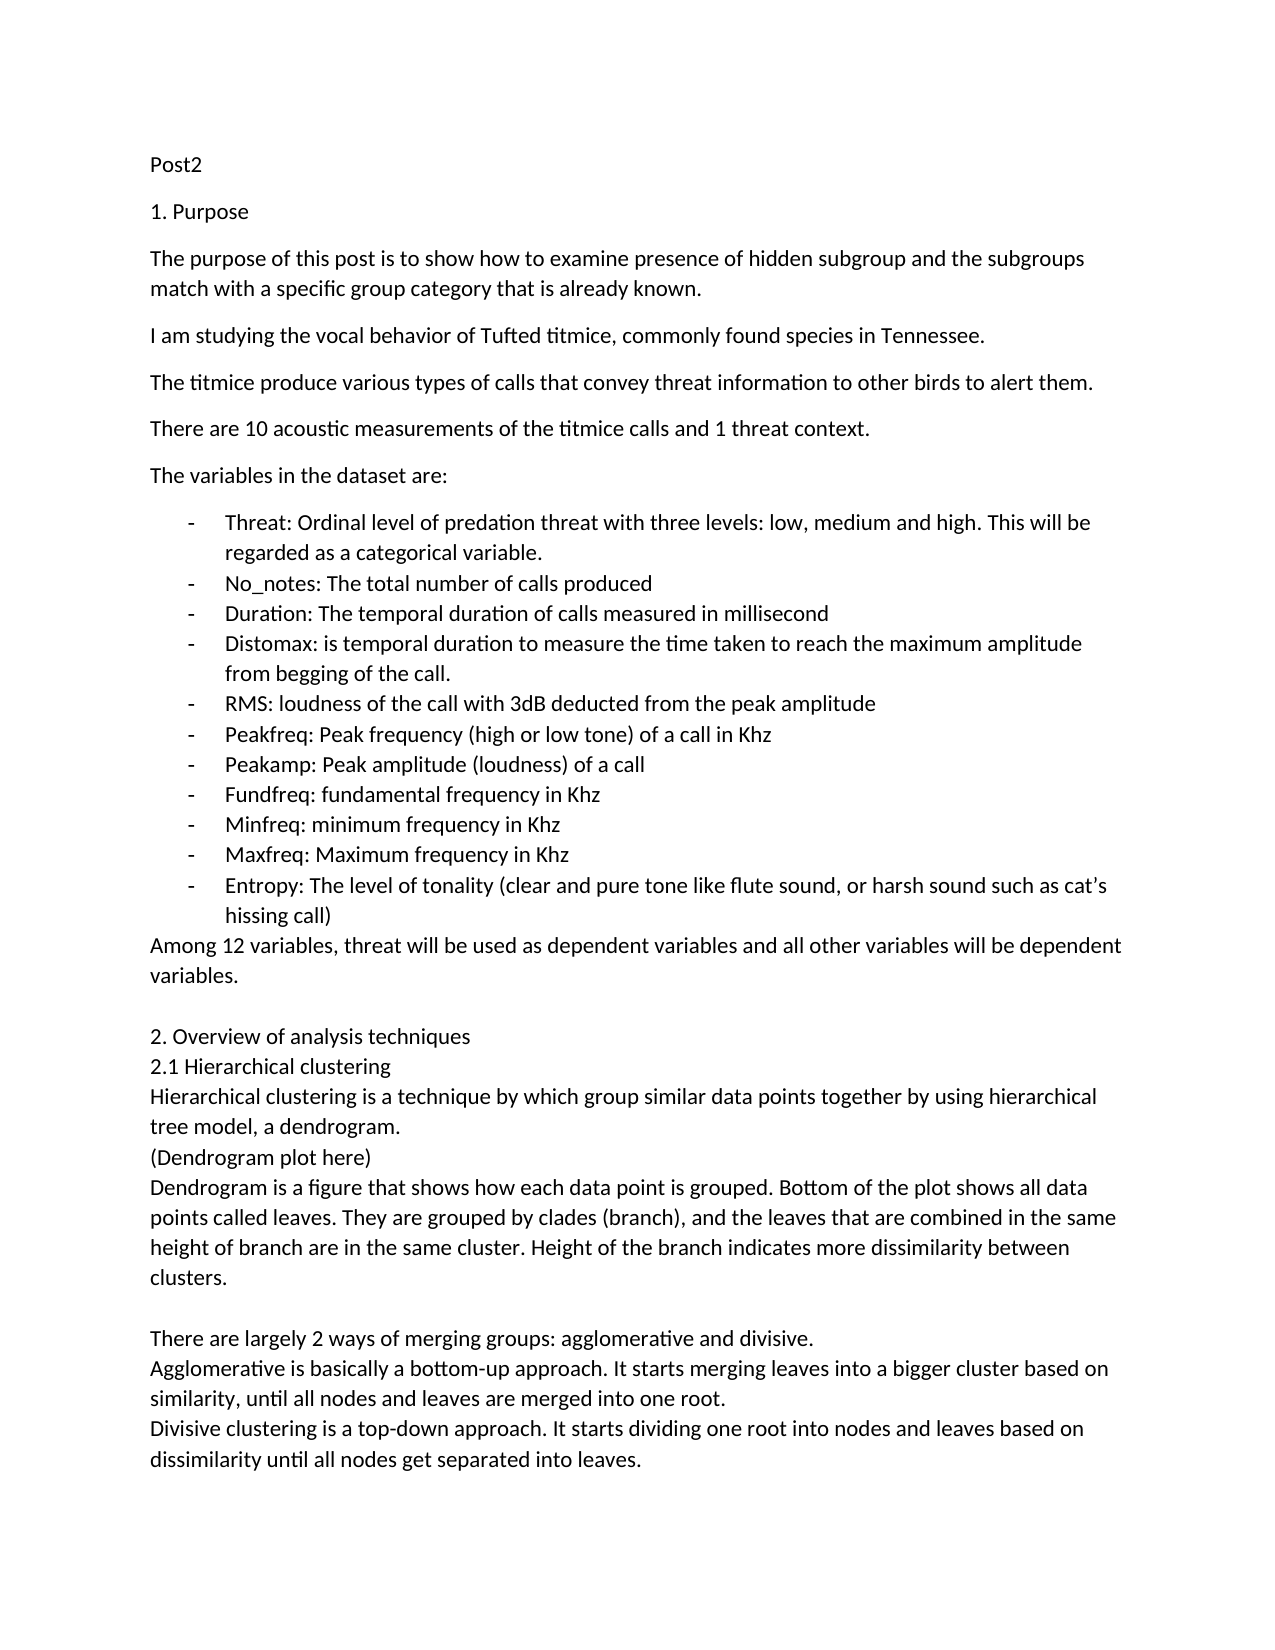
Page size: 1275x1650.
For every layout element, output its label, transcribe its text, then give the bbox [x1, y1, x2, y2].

text 2.1 Hierarchical clustering [150, 1052, 1125, 1080]
list Distomax: is temporal duration to measure the time taken to reach the maximum amplitude from begging of the call. [187, 629, 1125, 687]
text Post2 [150, 150, 1125, 178]
text 1. Purpose [150, 197, 1125, 225]
text (Dendrogram plot here) [150, 1143, 1125, 1171]
text Agglomerative is basically a bottom-up approach. It starts merging leaves into a bigger cluster based on similarity, until all nodes and leaves are merged into one root. [150, 1354, 1125, 1412]
text 2. Overview of analysis techniques [150, 1022, 1125, 1050]
text Divisive clustering is a top-down approach. It starts dividing one root into nodes and leaves based on dissimilarity until all nodes get separated into leaves. [150, 1414, 1125, 1473]
list Peakfreq: Peak frequency (high or low tone) of a call in Khz [187, 720, 1125, 748]
text Among 12 variables, threat will be used as dependent variables and all other variables will be dependent variables. [150, 931, 1125, 989]
text I am studying the vocal behavior of Tufted titmice, commonly found species in Tennessee. [150, 321, 1125, 349]
list RMS: loudness of the call with 3dB deducted from the peak amplitude [187, 689, 1125, 718]
text There are largely 2 ways of merging groups: agglomerative and divisive. [150, 1324, 1125, 1352]
text The variables in the dataset are: [150, 461, 1125, 489]
text The titmice produce various types of calls that convey threat information to other birds to alert them. [150, 368, 1125, 396]
list Entropy: The level of tonality (clear and pure tone like flute sound, or harsh sound such as cat’s hissing call) [187, 871, 1125, 929]
text There are 10 acoustic measurements of the titmice calls and 1 threat context. [150, 414, 1125, 443]
list Threat: Ordinal level of predation threat with three levels: low, medium and high. This will be regarded as a categorical variable. [187, 508, 1125, 567]
text Hierarchical clustering is a technique by which group similar data points together by using hierarchical tree model, a dendrogram. [150, 1082, 1125, 1141]
list No_notes: The total number of calls produced [187, 569, 1125, 597]
list Maxfreq: Maximum frequency in Khz [187, 841, 1125, 869]
list Peakamp: Peak amplitude (loudness) of a call [187, 750, 1125, 778]
list Fundfreq: fundamental frequency in Khz [187, 780, 1125, 808]
text The purpose of this post is to show how to examine presence of hidden subgroup and the subgroups match with a specific group category that is already known. [150, 244, 1125, 302]
text Dendrogram is a figure that shows how each data point is grouped. Bottom of the plot shows all data points called leaves. They are grouped by clades (branch), and the leaves that are combined in the same height of branch are in the same cluster. Height of the branch indicates more dissimilarity between clusters. [150, 1173, 1125, 1292]
list Duration: The temporal duration of calls measured in millisecond [187, 599, 1125, 627]
list Minfreq: minimum frequency in Khz [187, 810, 1125, 838]
